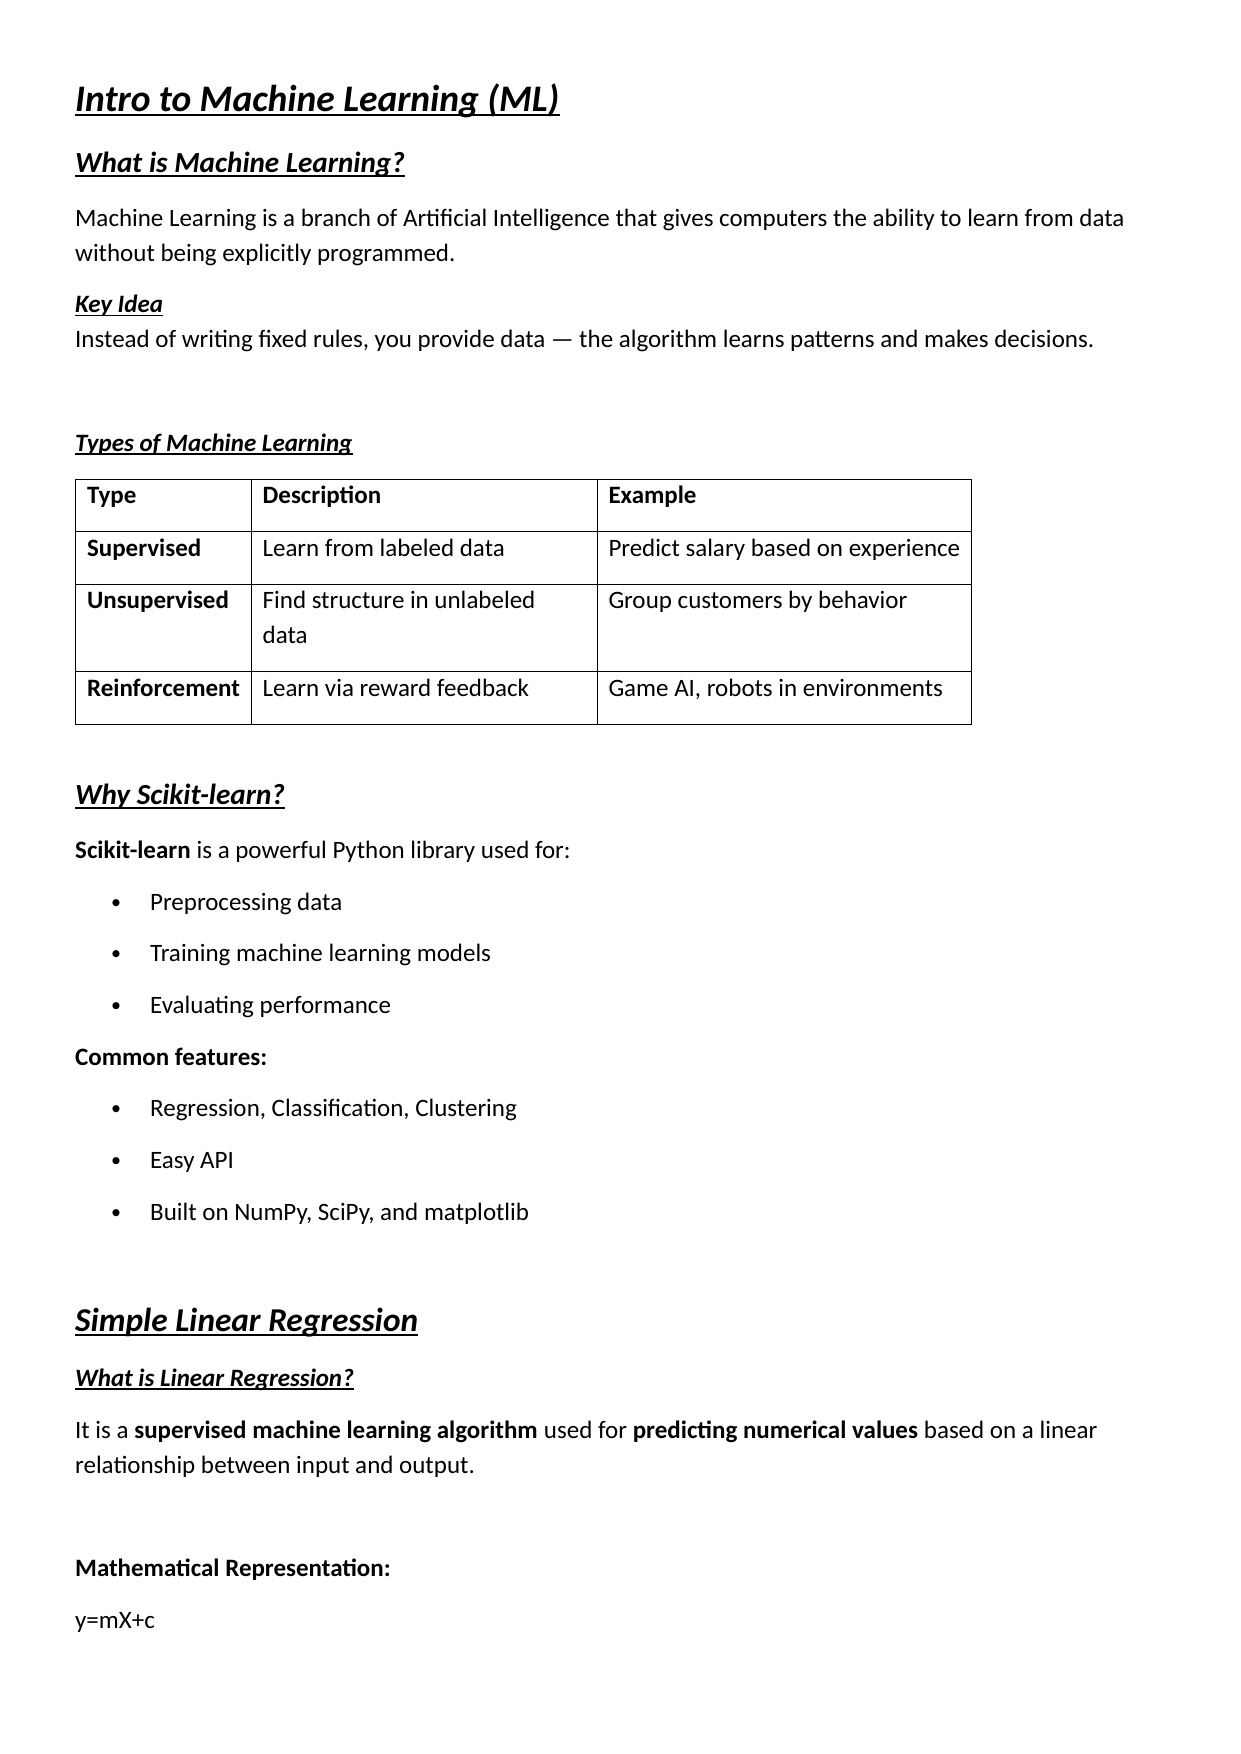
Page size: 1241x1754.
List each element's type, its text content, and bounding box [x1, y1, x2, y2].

text It is a supervised machine learning algorithm used for predicting numerical values based on a linear relationship between input and output. [75, 1414, 1165, 1479]
table_cell Learn from labeled data [252, 532, 597, 584]
text Why Scikit-learn? [75, 776, 1165, 812]
text y=mX+c [75, 1604, 1165, 1634]
table_header Description [252, 480, 597, 531]
list Evaluating performance [112, 989, 1165, 1019]
text Simple Linear Regression [75, 1299, 1165, 1340]
list Easy API [112, 1144, 1165, 1174]
text Common features: [75, 1041, 1165, 1071]
text Types of Machine Learning [75, 427, 1165, 457]
text What is Machine Learning? [75, 144, 1165, 180]
table_cell Learn via reward feedback [252, 672, 597, 724]
table_cell Find structure in unlabeled data [252, 585, 597, 671]
text What is Linear Regression? [75, 1362, 1165, 1393]
list Built on NumPy, SciPy, and matplotlib [112, 1196, 1165, 1226]
list Preprocessing data [112, 886, 1165, 916]
table_cell Group customers by behavior [598, 585, 971, 671]
table_cell Reinforcement [76, 672, 251, 724]
text Key Idea Instead of writing fixed rules, you provide data — the algorithm learns patterns and makes decisions. [75, 289, 1165, 354]
table_header Type [76, 480, 251, 531]
table_cell Unsupervised [76, 585, 251, 671]
text Intro to Machine Learning (ML) [75, 75, 1165, 121]
list Training machine learning models [112, 937, 1165, 968]
table_header Example [598, 480, 971, 531]
table_cell Supervised [76, 532, 251, 584]
text Mathematical Representation: [75, 1552, 1165, 1583]
table_cell Game AI, robots in environments [598, 672, 971, 724]
table_cell Predict salary based on experience [598, 532, 971, 584]
list Regression, Classification, Clustering [112, 1092, 1165, 1123]
text Scikit-learn is a powerful Python library used for: [75, 834, 1165, 864]
text Machine Learning is a branch of Artificial Intelligence that gives computers the ability to learn from data without being explicitly programmed. [75, 202, 1165, 267]
